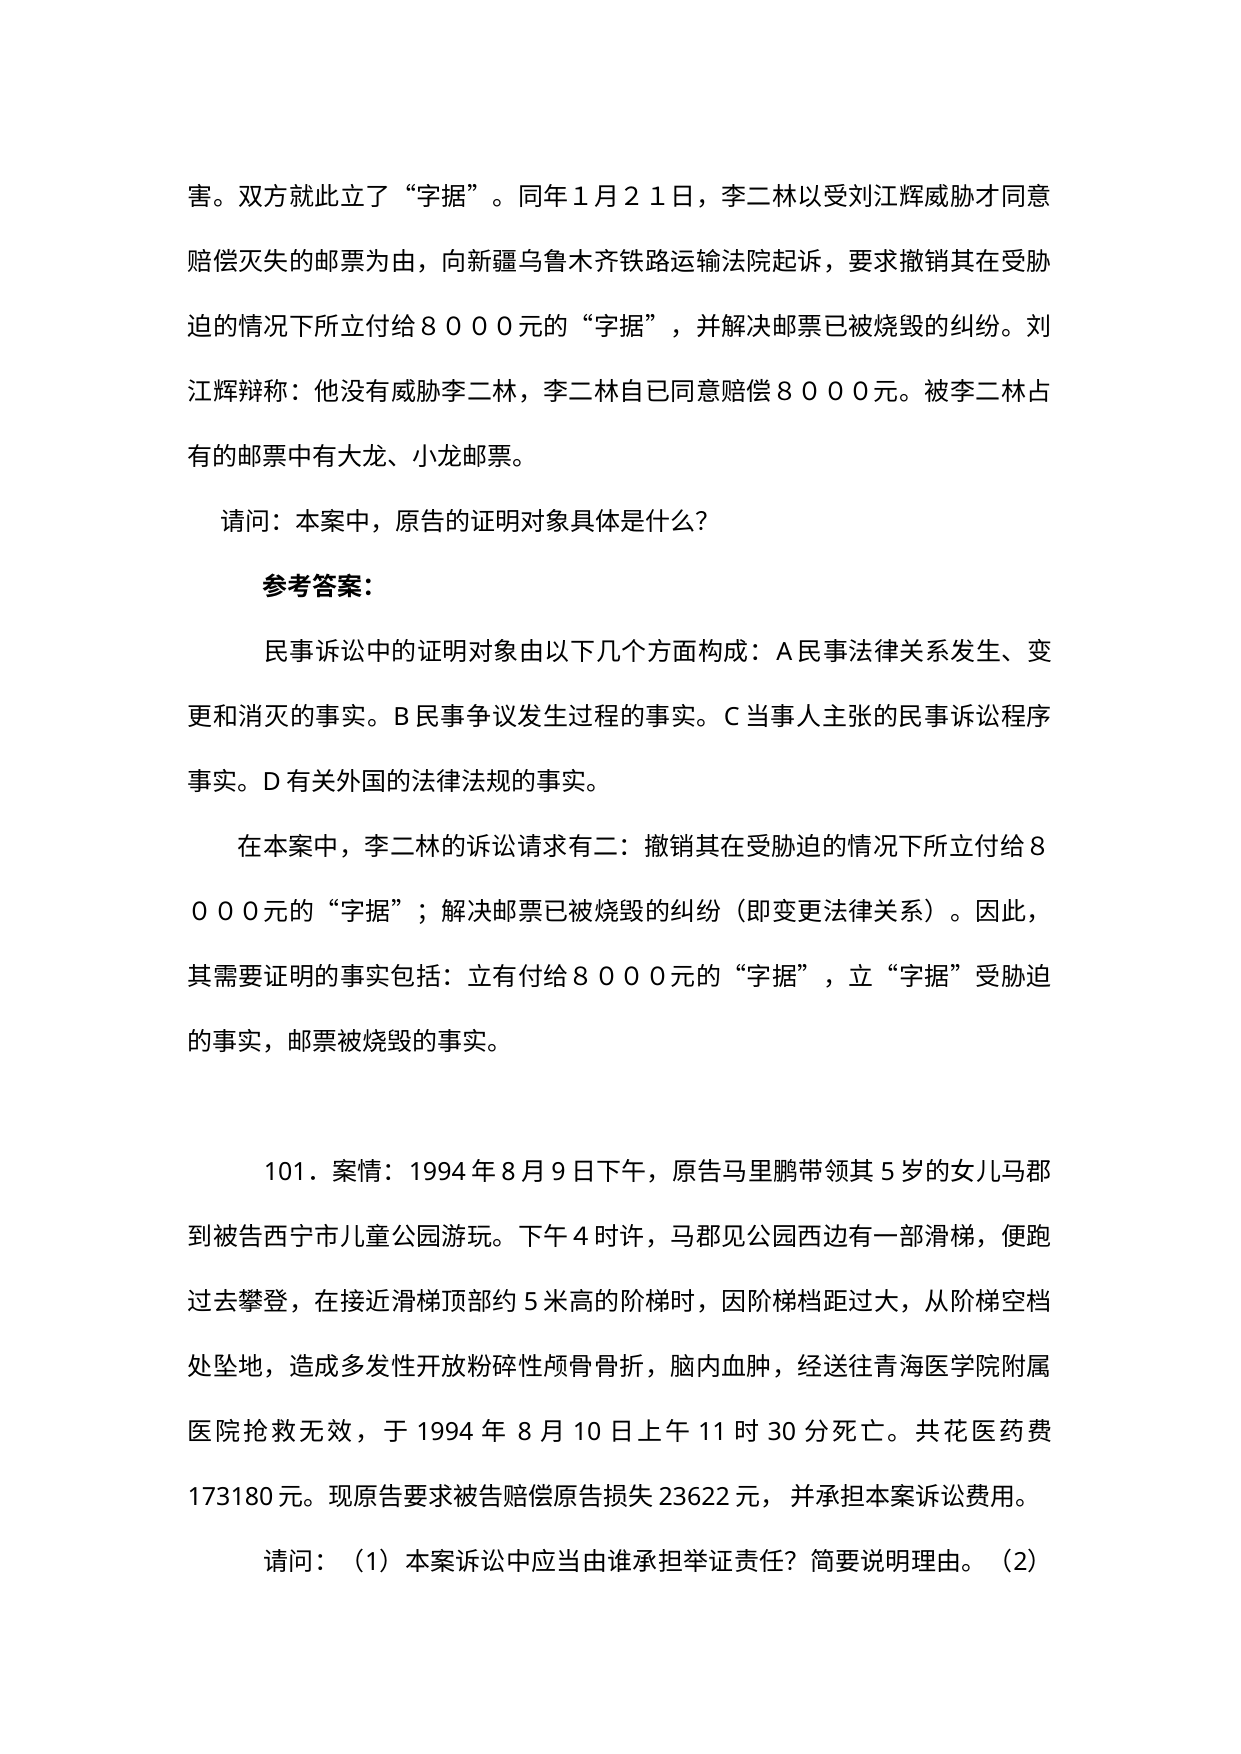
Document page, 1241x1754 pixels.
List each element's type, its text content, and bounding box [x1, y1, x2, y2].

text 101．案情：1994年8月9日下午，原告马里鹏带领其5岁的女儿马郡到被告西宁市儿童公园游玩。下午４时许，马郡见公园西边有一部滑梯，便跑过去攀登，在接近滑梯顶部约5米高的阶梯时，因阶梯档距过大，从阶梯空档处坠地，造成多发性开放粉碎性颅骨骨折，脑内血肿，经送往青海医学院附属医院抢救无效，于1994年 8月10日上午11时30分死亡。共花医药费173180元。现原告要求被告赔偿原告损失23622元， 并承担本案诉讼费用。 [187, 1137, 1053, 1527]
text 参考答案： [187, 552, 1053, 617]
text 在本案中，李二林的诉讼请求有二：撤销其在受胁迫的情况下所立付给８０００元的“字据”；解决邮票已被烧毁的纠纷（即变更法律关系）。因此，其需要证明的事实包括：立有付给８０００元的“字据”，立“字据”受胁迫的事实，邮票被烧毁的事实。 [187, 812, 1053, 1072]
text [187, 162, 1053, 487]
text 请问：本案中，原告的证明对象具体是什么？ [187, 487, 1053, 552]
text 民事诉讼中的证明对象由以下几个方面构成：A民事法律关系发生、变更和消灭的事实。B民事争议发生过程的事实。C当事人主张的民事诉讼程序事实。D有关外国的法律法规的事实。 [187, 617, 1053, 812]
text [187, 1527, 1053, 1592]
